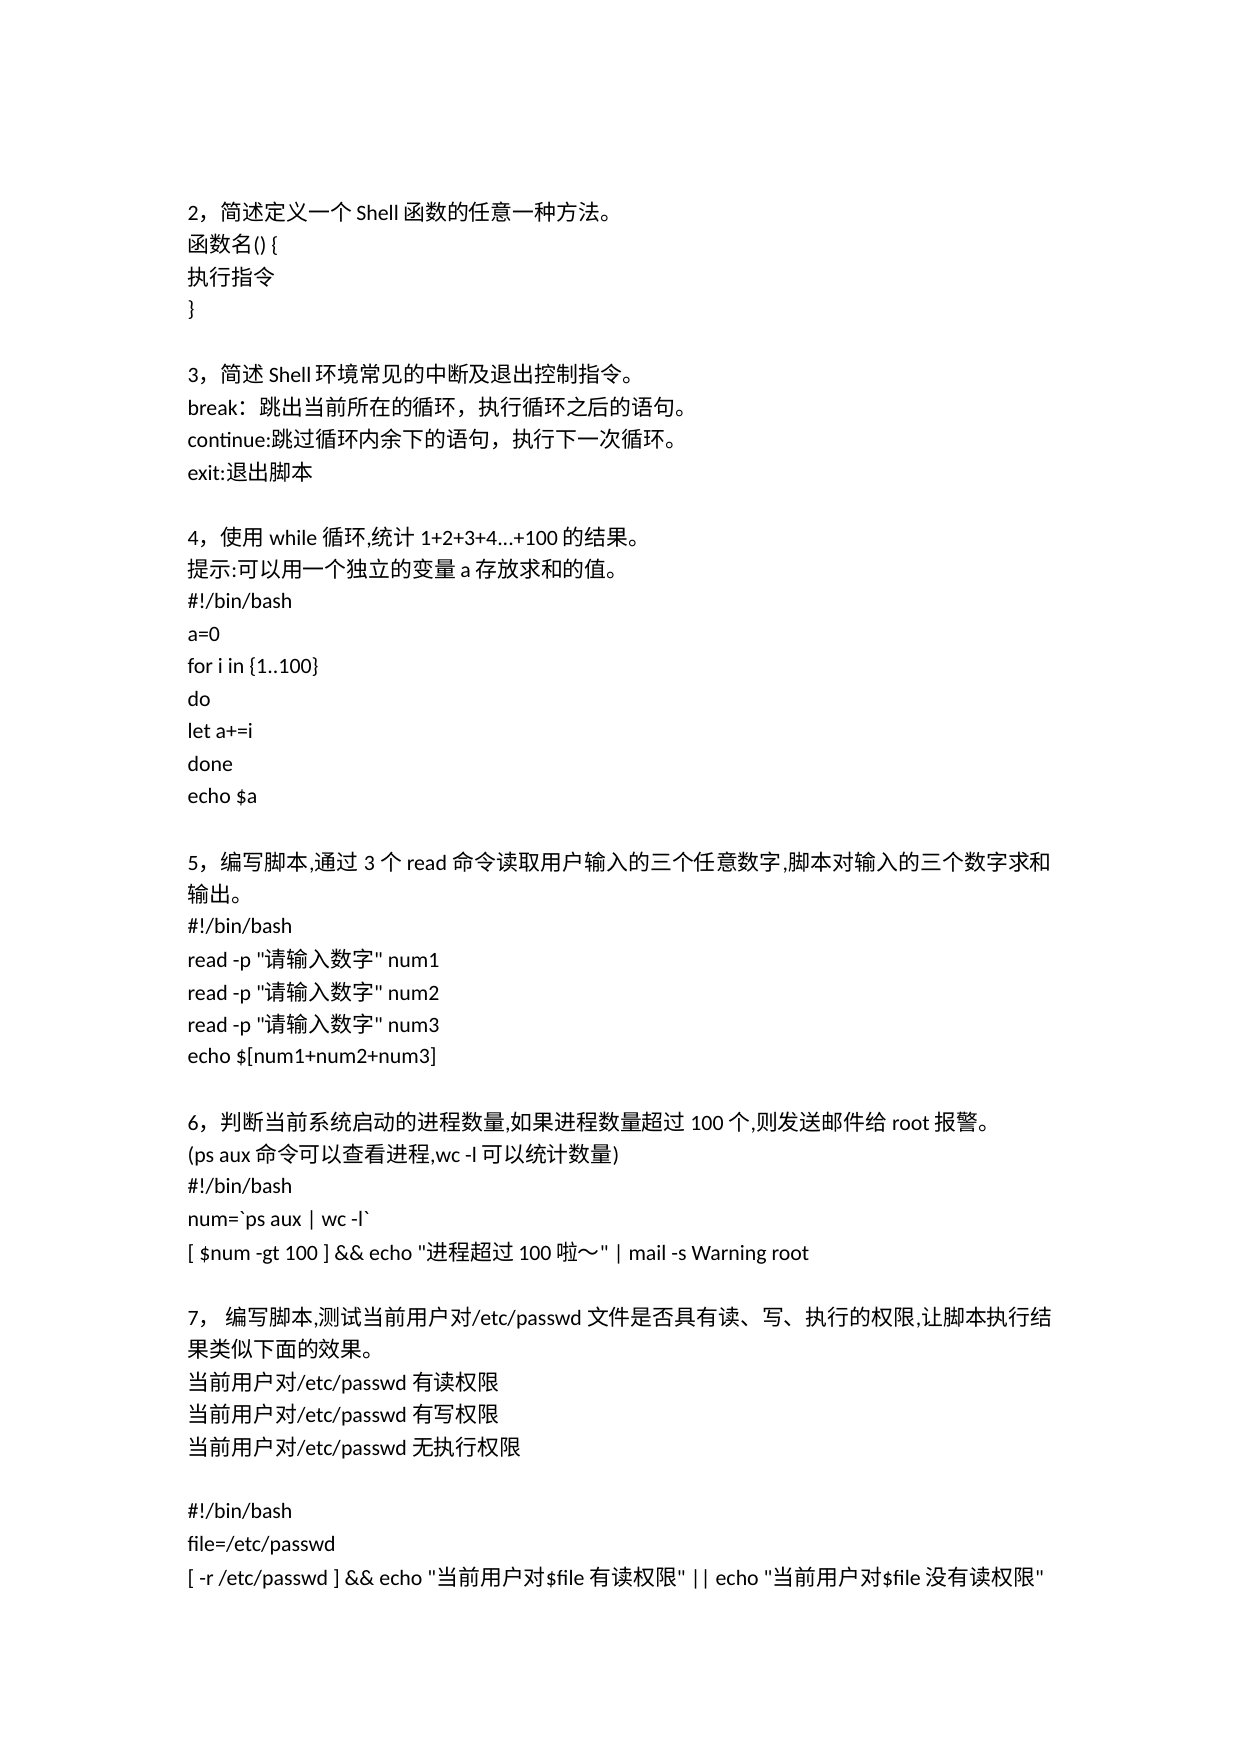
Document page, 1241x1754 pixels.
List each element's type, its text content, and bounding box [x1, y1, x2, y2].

text do [187, 682, 1053, 714]
text file=/etc/passwd [187, 1527, 1053, 1559]
text num=`ps aux | wc -l` [187, 1202, 1053, 1234]
text (ps aux命令可以查看进程,wc -l可以统计数量) [187, 1137, 1053, 1169]
text #!/bin/bash [187, 1494, 1053, 1527]
text #!/bin/bash [187, 909, 1053, 942]
text 提示:可以用一个独立的变量a存放求和的值。 [187, 552, 1053, 584]
text 7， 编写脚本,测试当前用户对/etc/passwd 文件是否具有读、写、执行的权限,让脚本执行结果类似下面的效果。 [187, 1299, 1053, 1364]
text done [187, 747, 1053, 779]
text 执行指令 [187, 259, 1053, 292]
text exit:退出脚本 [187, 454, 1053, 487]
text break：跳出当前所在的循环，执行循环之后的语句。 [187, 389, 1053, 422]
text echo $[num1+num2+num3] [187, 1039, 1053, 1072]
text echo $a [187, 779, 1053, 812]
text [ $num -gt 100 ] && echo "进程超过100啦～" | mail -s Warning root [187, 1234, 1053, 1267]
text [ -r /etc/passwd ] && echo "当前用户对$file 有读权限" || echo "当前用户对$file 没有读权限" [187, 1559, 1053, 1592]
text read -p "请输入数字" num2 [187, 974, 1053, 1007]
text 当前用户对/etc/passwd 无执行权限 [187, 1429, 1053, 1462]
text continue:跳过循环内余下的语句，执行下一次循环。 [187, 422, 1053, 454]
text #!/bin/bash [187, 1169, 1053, 1202]
text 当前用户对/etc/passwd 有写权限 [187, 1397, 1053, 1429]
text a=0 [187, 617, 1053, 649]
text 4，使用 while 循环,统计 1+2+3+4...+100的结果。 [187, 519, 1053, 552]
text } [187, 292, 1053, 324]
text read -p "请输入数字" num1 [187, 942, 1053, 974]
text 5，编写脚本,通过 3 个 read 命令读取用户输入的三个任意数字,脚本对输入的三个数字求和输出。 [187, 844, 1053, 909]
text let a+=i [187, 714, 1053, 747]
text #!/bin/bash [187, 584, 1053, 617]
text 当前用户对/etc/passwd 有读权限 [187, 1364, 1053, 1397]
text 2，简述定义一个Shell函数的任意一种方法。 [187, 194, 1053, 227]
text 6，判断当前系统启动的进程数量,如果进程数量超过 100 个,则发送邮件给 root 报警。 [187, 1104, 1053, 1137]
text 3，简述Shell环境常见的中断及退出控制指令。 [187, 357, 1053, 389]
text for i in {1..100} [187, 649, 1053, 682]
text read -p "请输入数字" num3 [187, 1007, 1053, 1039]
text 函数名() { [187, 227, 1053, 259]
